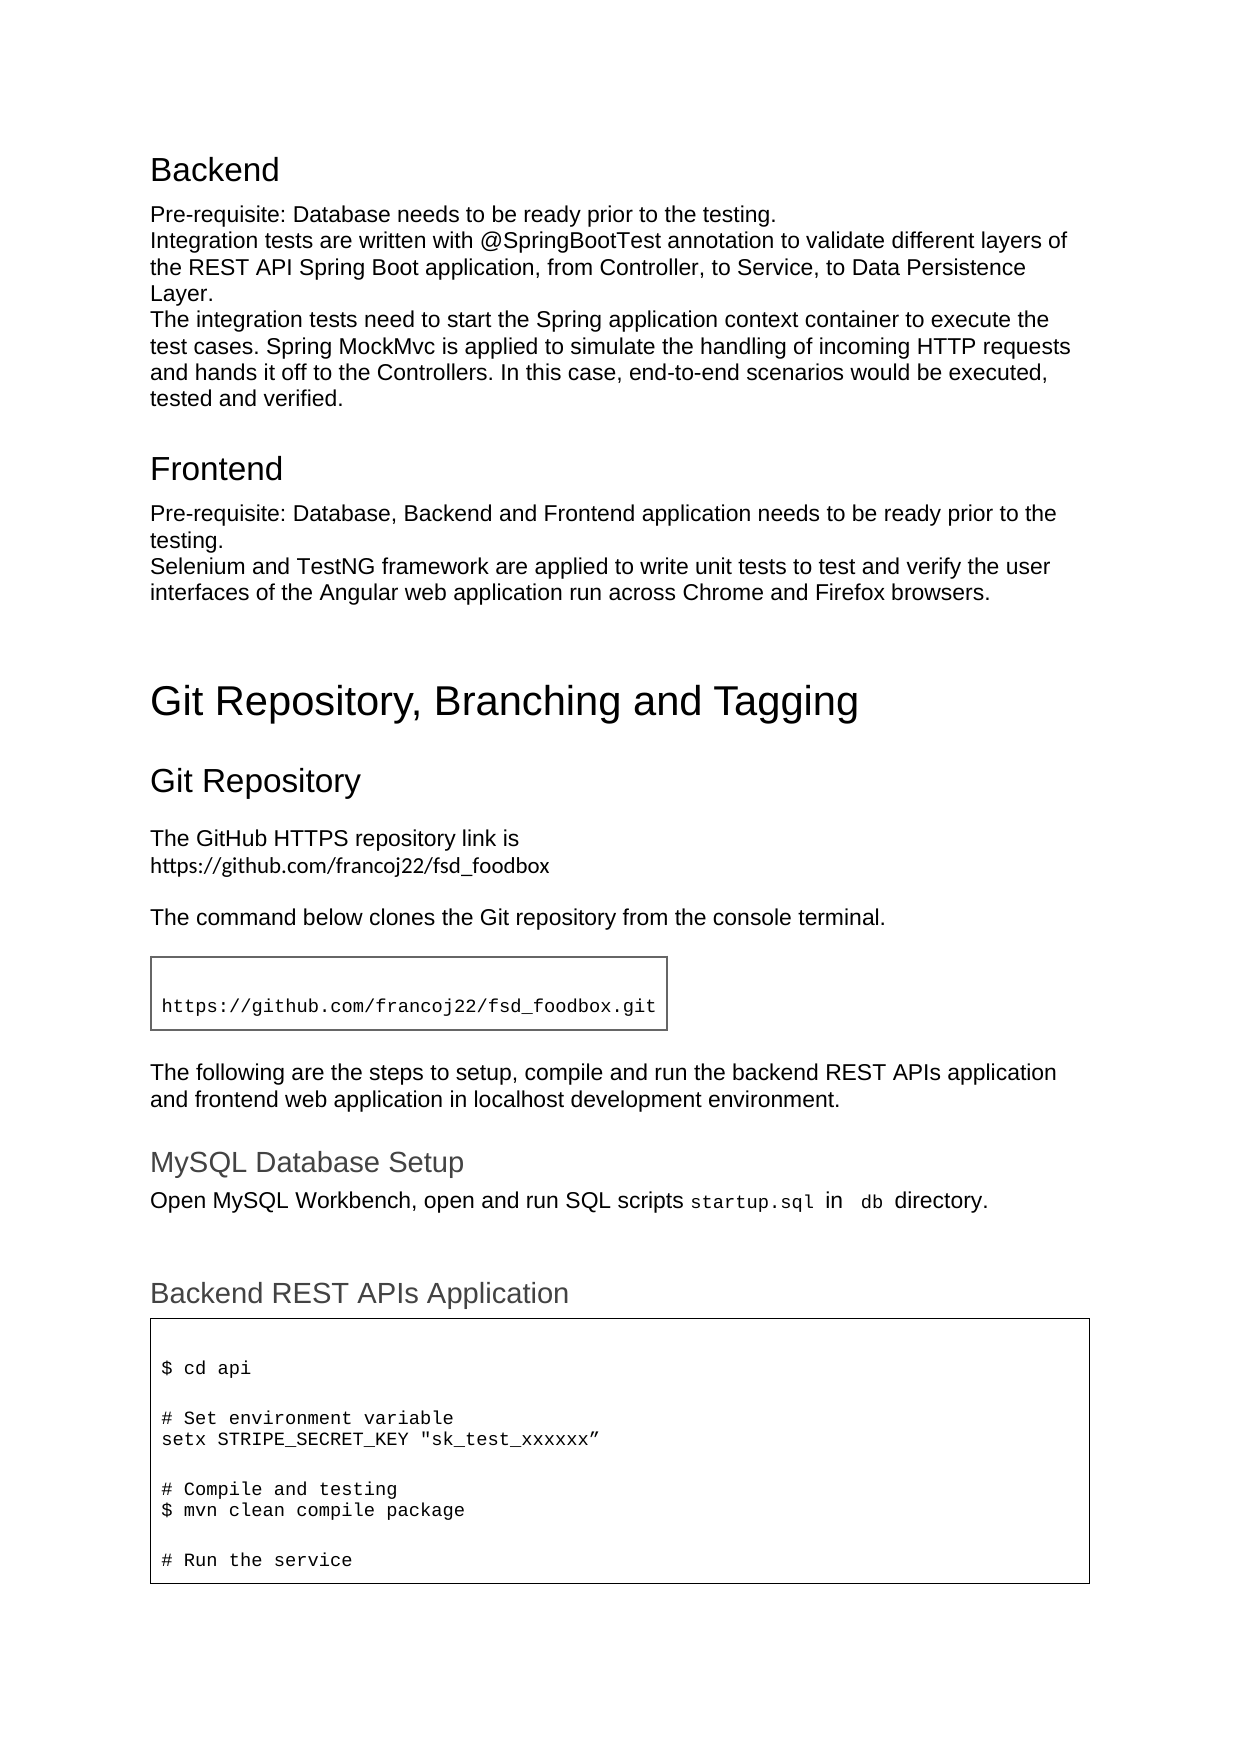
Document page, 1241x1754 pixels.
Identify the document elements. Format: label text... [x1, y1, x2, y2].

text Backend REST APIs Application [150, 1276, 1090, 1310]
text Open MySQL Workbench, open and run SQL scripts startup.sql in db directory. [150, 1187, 1090, 1214]
text Git Repository, Branching and Tagging [150, 676, 1090, 724]
text MySQL Database Setup [150, 1145, 1090, 1179]
text The following are the steps to setup, compile and run the backend REST APIs application and frontend web application in localhost development environment. [150, 1059, 1090, 1112]
text The command below clones the Git repository from the console terminal. [150, 904, 1090, 931]
text Integration tests are written with @SpringBootTest annotation to validate different layers of the REST API Spring Boot application, from Controller, to Service, to Data Persistence Layer. [150, 227, 1090, 306]
text Pre-requisite: Database needs to be ready prior to the testing. [150, 201, 1090, 227]
text Backend [150, 150, 1090, 188]
text Frontend [150, 449, 1090, 488]
text Pre-requisite: Database, Backend and Frontend application needs to be ready prior to the testing. [150, 500, 1090, 553]
text Git Repository [150, 761, 1090, 800]
text The GitHub HTTPS repository link is https://github.com/francoj22/fsd_foodbox [150, 825, 1090, 879]
text The integration tests need to start the Spring application context container to execute the test cases. Spring MockMvc is applied to simulate the handling of incoming HTTP requests and hands it off to the Controllers. In this case, end-to-end scenarios would be executed, tested and verified. [150, 306, 1090, 412]
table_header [151, 1319, 1089, 1583]
text Selenium and TestNG framework are applied to write unit tests to test and verify the user interfaces of the Angular web application run across Chrome and Firefox browsers. [150, 553, 1090, 606]
table_header https://github.com/francoj22/fsd_foodbox.git [152, 958, 666, 1028]
